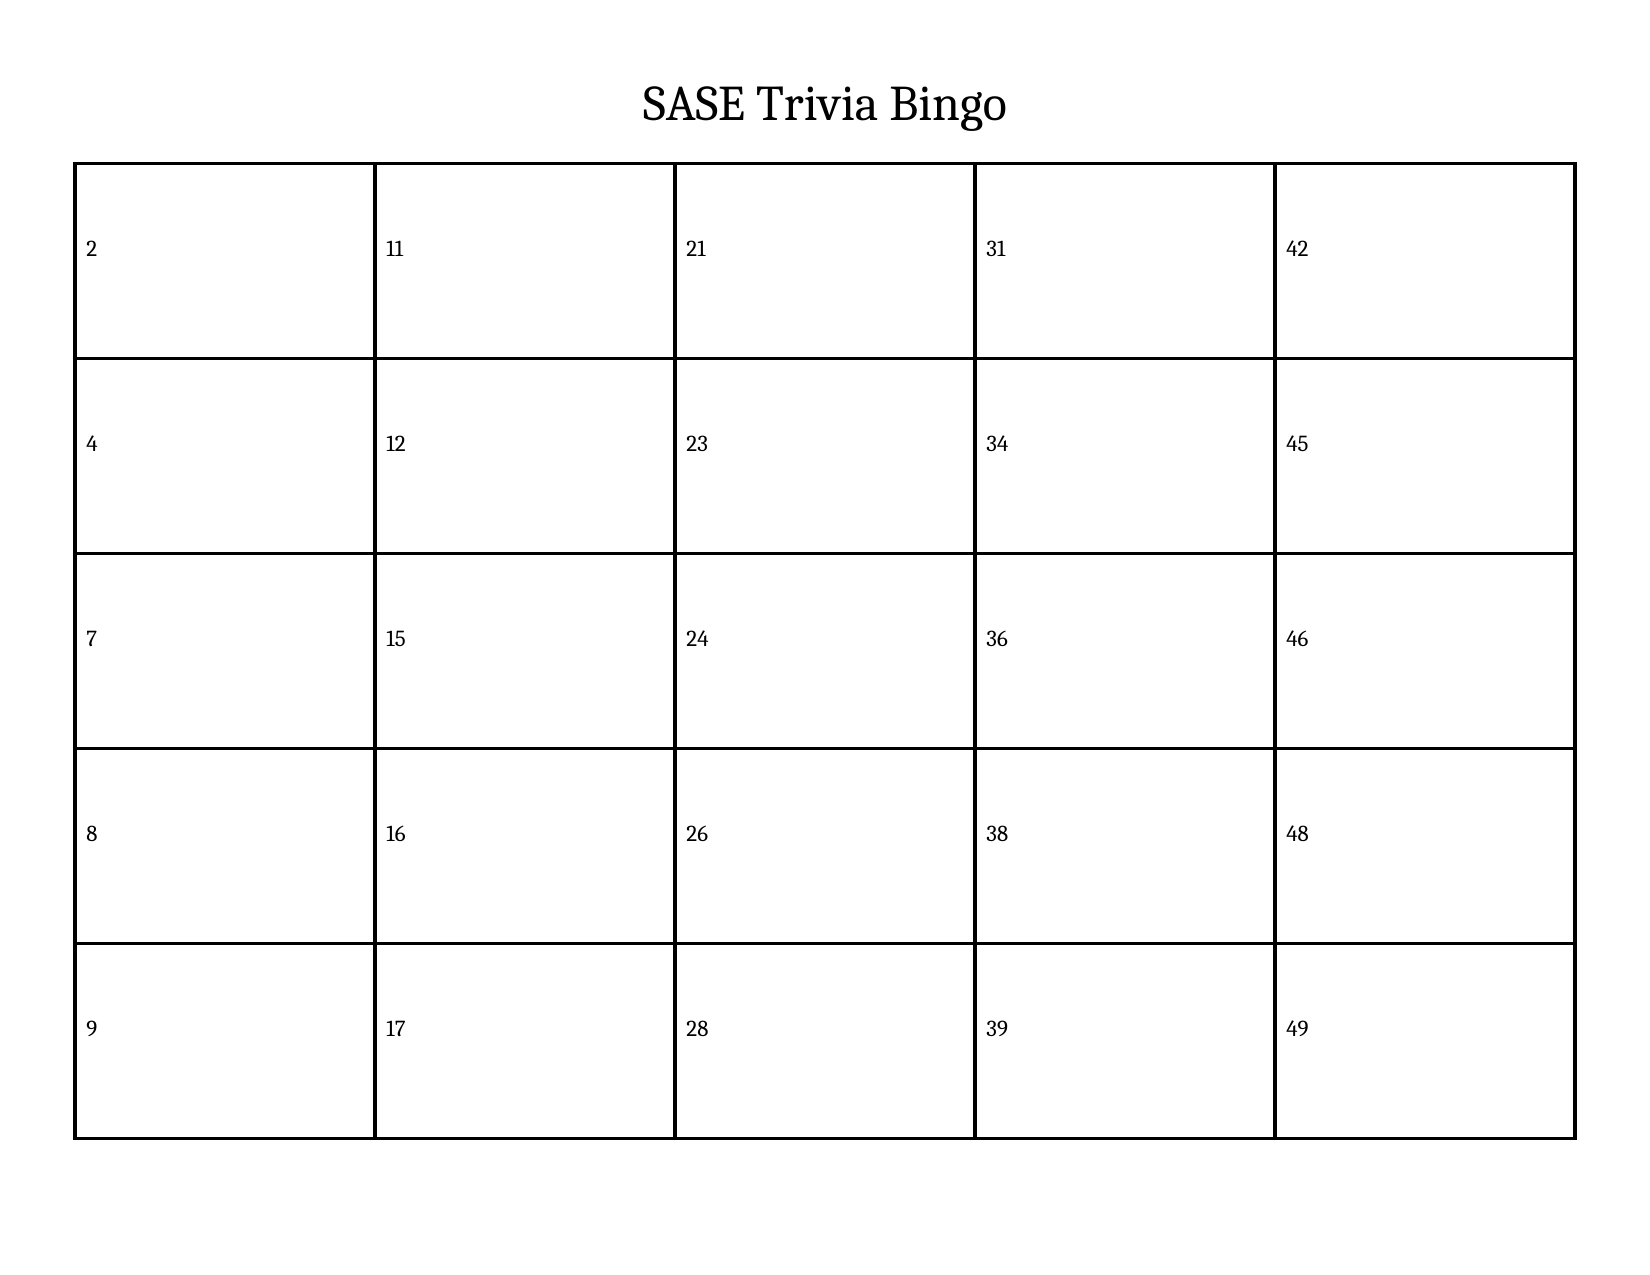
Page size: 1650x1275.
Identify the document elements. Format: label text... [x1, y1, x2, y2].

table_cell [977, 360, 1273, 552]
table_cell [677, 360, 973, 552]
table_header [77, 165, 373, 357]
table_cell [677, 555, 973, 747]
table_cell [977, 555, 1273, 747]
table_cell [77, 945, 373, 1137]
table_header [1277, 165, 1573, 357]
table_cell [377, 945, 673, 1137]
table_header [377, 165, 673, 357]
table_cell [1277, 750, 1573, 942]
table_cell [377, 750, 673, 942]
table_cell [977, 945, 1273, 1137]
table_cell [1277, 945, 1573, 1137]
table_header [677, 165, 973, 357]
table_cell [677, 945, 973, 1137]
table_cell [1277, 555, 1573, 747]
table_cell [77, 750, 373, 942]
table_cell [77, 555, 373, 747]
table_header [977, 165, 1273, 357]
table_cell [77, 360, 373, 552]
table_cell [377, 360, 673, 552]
text SASE Trivia Bingo [75, 75, 1575, 132]
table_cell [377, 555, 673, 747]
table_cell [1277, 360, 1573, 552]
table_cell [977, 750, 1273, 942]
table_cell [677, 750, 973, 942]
